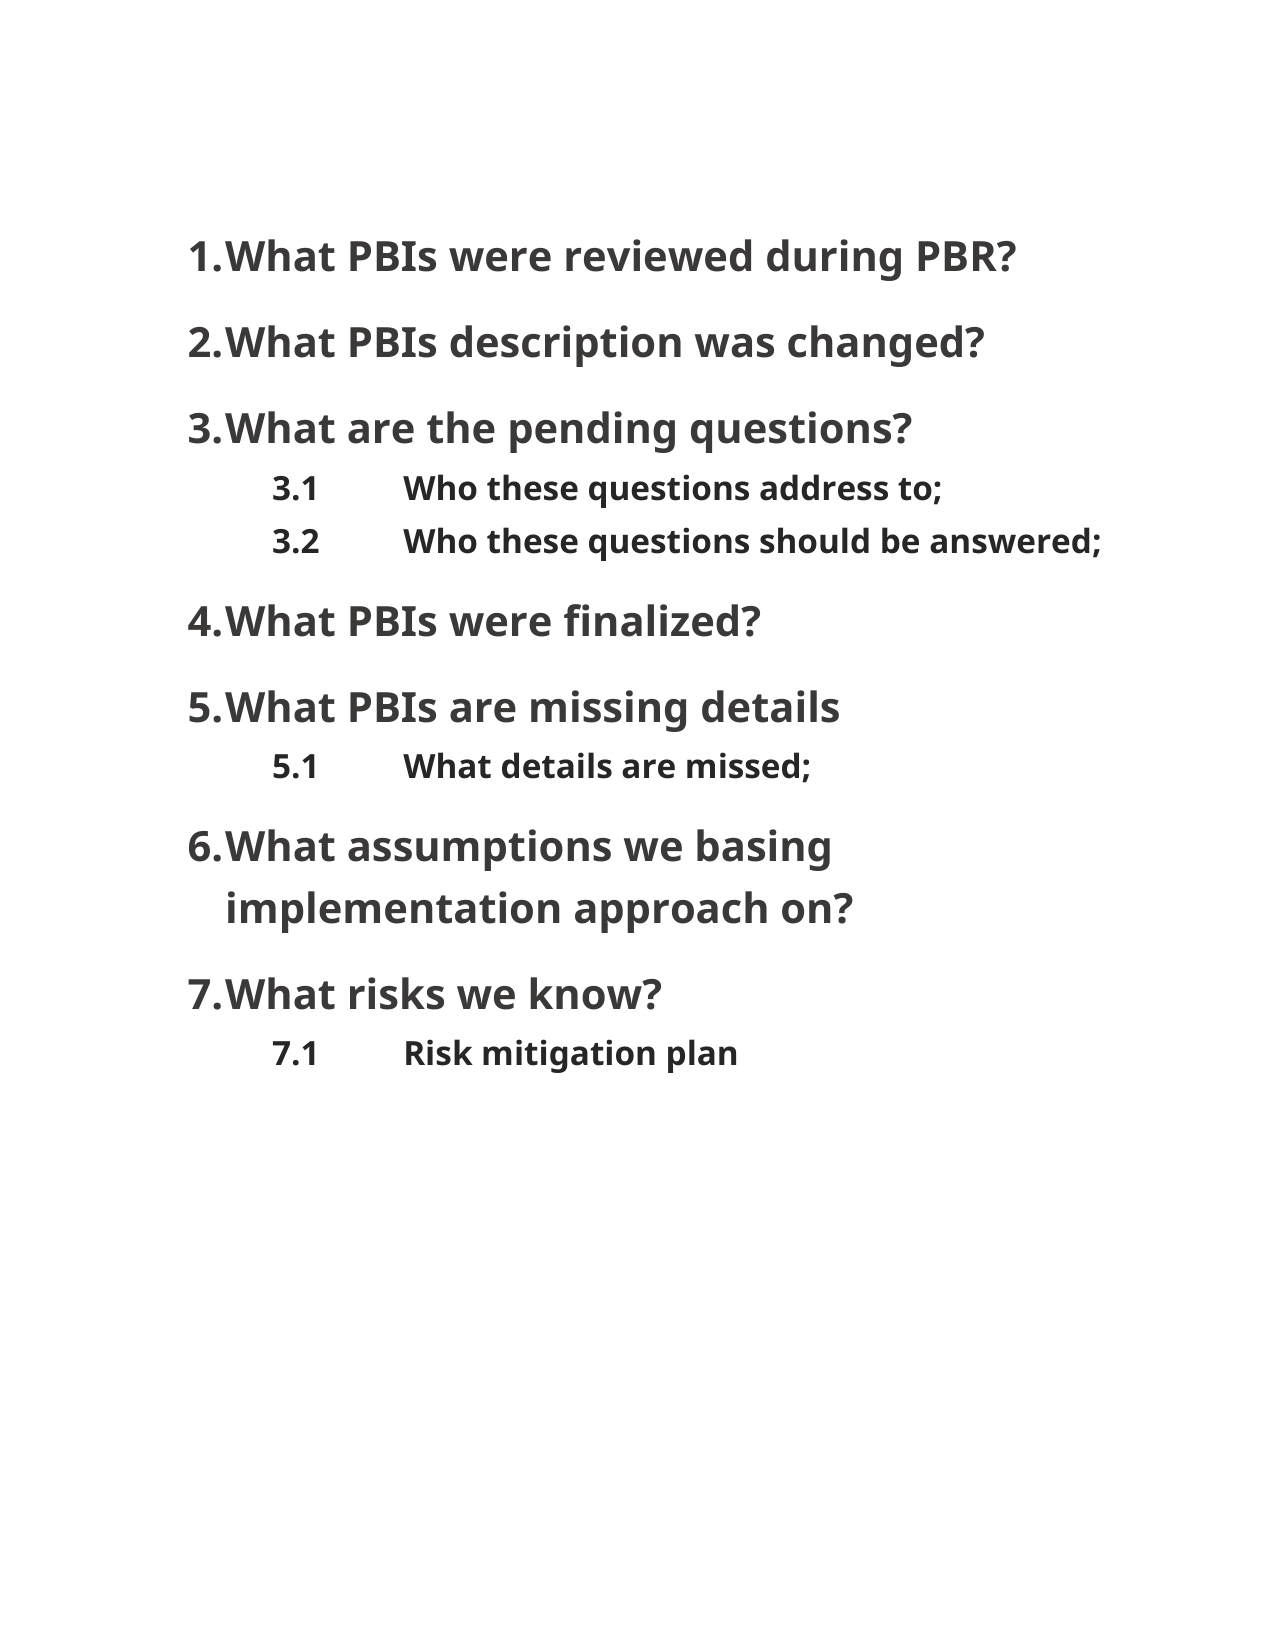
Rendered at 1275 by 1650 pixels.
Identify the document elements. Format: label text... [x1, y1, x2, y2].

subtitle What assumptions we basing implementation approach on? [187, 817, 1125, 935]
subtitle Who these questions should be answered; [272, 518, 1125, 563]
subtitle Risk mitigation plan [272, 1030, 1125, 1076]
subtitle What details are missed; [272, 743, 1125, 789]
subtitle What PBIs were reviewed during PBR? [187, 227, 1125, 283]
subtitle What PBIs are missing details [187, 678, 1125, 735]
subtitle What are the pending questions? [187, 399, 1125, 456]
subtitle What risks we know? [187, 965, 1125, 1022]
subtitle Who these questions address to; [272, 464, 1125, 510]
subtitle What PBIs description was changed? [187, 313, 1125, 370]
subtitle What PBIs were finalized? [187, 592, 1125, 648]
